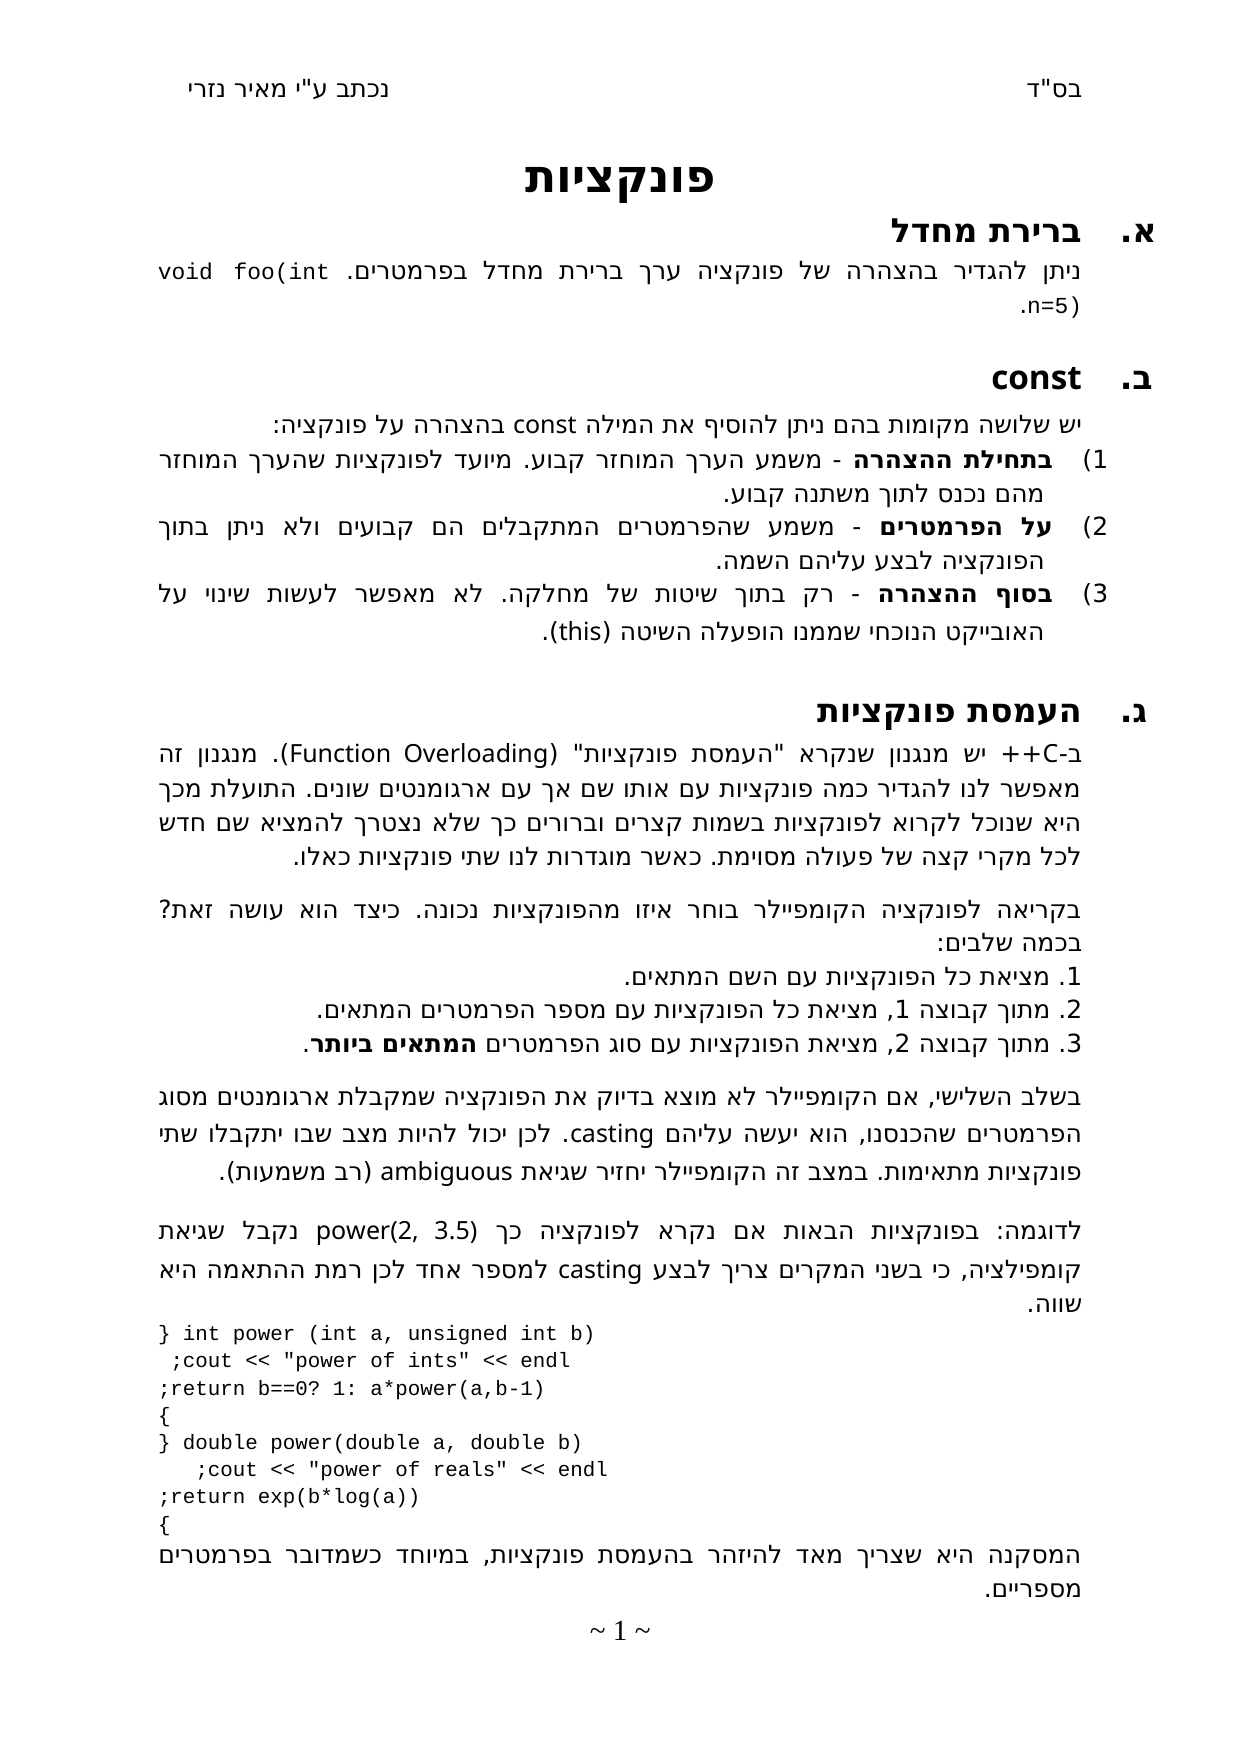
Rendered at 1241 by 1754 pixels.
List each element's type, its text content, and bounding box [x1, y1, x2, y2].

text יש שלושה מקומות בהם ניתן להוסיף את המילה const בהצהרה על פונקציה: [158, 406, 1082, 440]
text cout << "power of reals" << endl; [158, 1459, 1082, 1483]
text ב-C++ יש מנגנון שנקרא "העמסת פונקציות" (Function Overloading). מנגנון זה מאפשר לנו להגדיר כמה פונקציות עם אותו שם אך עם ארגומנטים שונים. התועלת מכך היא שנוכל לקרוא לפונקציות בשמות קצרים וברורים כך שלא נצטרך להמציא שם חדש לכל מקרי קצה של פעולה מסוימת. כאשר מוגדרות לנו שתי פונקציות כאלו. [158, 736, 1082, 871]
subtitle ברירת מחדל [158, 211, 1119, 250]
text המסקנה היא שצריך מאד להיזהר בהעמסת פונקציות, במיוחד כשמדובר בפרמטרים מספריים. [158, 1541, 1082, 1603]
text double power(double a, double b) { [158, 1432, 1082, 1456]
text return b==0? 1: a*power(a,b-1); [158, 1378, 1082, 1401]
list על הפרמטרים - משמע שהפרמטרים המתקבלים הם קבועים ולא ניתן בתוך הפונקציה לבצע עליהם השמה. [158, 513, 1082, 575]
subtitle העמסת פונקציות [158, 692, 1119, 730]
text return exp(b*log(a)); [158, 1486, 1082, 1510]
subtitle פונקציות [158, 150, 1082, 203]
text int power (int a, unsigned int b) { [158, 1323, 1082, 1347]
text לדוגמה: בפונקציות הבאות אם נקרא לפונקציה כך power(2, 3.5) נקבל שגיאת קומפילציה, כי בשני המקרים צריך לבצע casting למספר אחד לכן רמת ההתאמה היא שווה. [158, 1213, 1082, 1319]
text } [158, 1513, 1082, 1537]
text 1. מציאת כל הפונקציות עם השם המתאים. [158, 962, 1082, 991]
text 2. מתוך קבוצה 1, מציאת כל הפונקציות עם מספר הפרמטרים המתאים. [158, 995, 1082, 1024]
text בקריאה לפונקציה הקומפיילר בוחר איזו מהפונקציות נכונה. כיצד הוא עושה זאת? בכמה שלבים: [158, 895, 1082, 957]
list בסוף ההצהרה - רק בתוך שיטות של מחלקה. לא מאפשר לעשות שינוי על האובייקט הנוכחי שממנו הופעלה השיטה (this). [158, 580, 1082, 647]
text 3. מתוך קבוצה 2, מציאת הפונקציות עם סוג הפרמטרים המתאים ביותר. [158, 1029, 1082, 1058]
subtitle const [158, 354, 1119, 399]
text ניתן להגדיר בהצהרה של פונקציה ערך ברירת מחדל בפרמטרים. void foo(int n=5). [158, 256, 1082, 320]
text cout << "power of ints" << endl; [158, 1350, 1082, 1374]
text } [158, 1405, 1082, 1428]
text בשלב השלישי, אם הקומפיילר לא מוצא בדיוק את הפונקציה שמקבלת ארגומנטים מסוג הפרמטרים שהכנסנו, הוא יעשה עליהם casting. לכן יכול להיות מצב שבו יתקבלו שתי פונקציות מתאימות. במצב זה הקומפיילר יחזיר שגיאת ambiguous (רב משמעות). [158, 1082, 1082, 1188]
list בתחילת ההצהרה - משמע הערך המוחזר קבוע. מיועד לפונקציות שהערך המוחזר מהם נכנס לתוך משתנה קבוע. [158, 446, 1082, 508]
